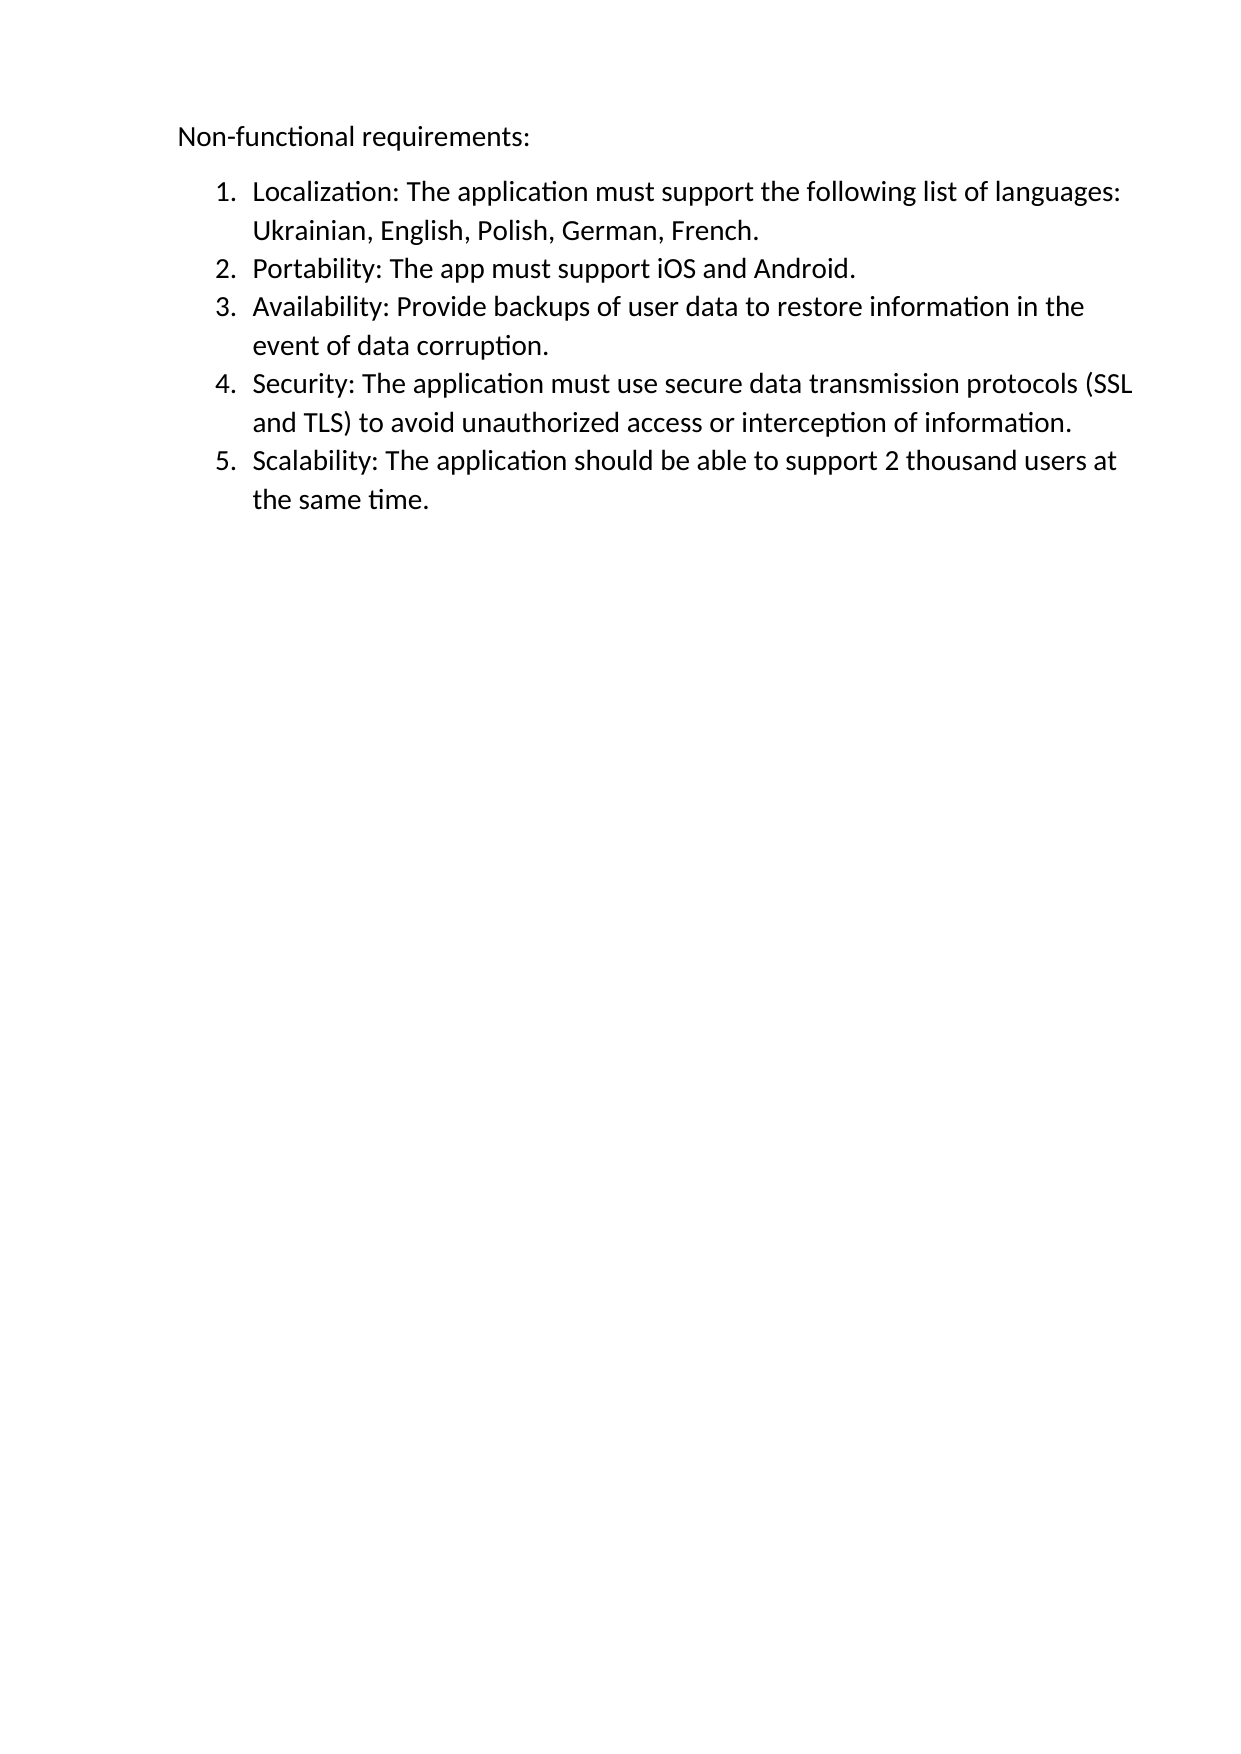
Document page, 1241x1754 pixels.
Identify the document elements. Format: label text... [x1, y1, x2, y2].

list Availability: Provide backups of user data to restore information in the event of data corruption. [215, 288, 1152, 363]
text Non-functional requirements: [177, 118, 1152, 154]
list Localization: The application must support the following list of languages: Ukrainian, English, Polish, German, French. [215, 173, 1152, 247]
list Scalability: The application should be able to support 2 thousand users at the same time. [215, 442, 1152, 516]
list Security: The application must use secure data transmission protocols (SSL and TLS) to avoid unauthorized access or interception of information. [215, 365, 1152, 439]
list Portability: The app must support iOS and Android. [215, 250, 1152, 286]
